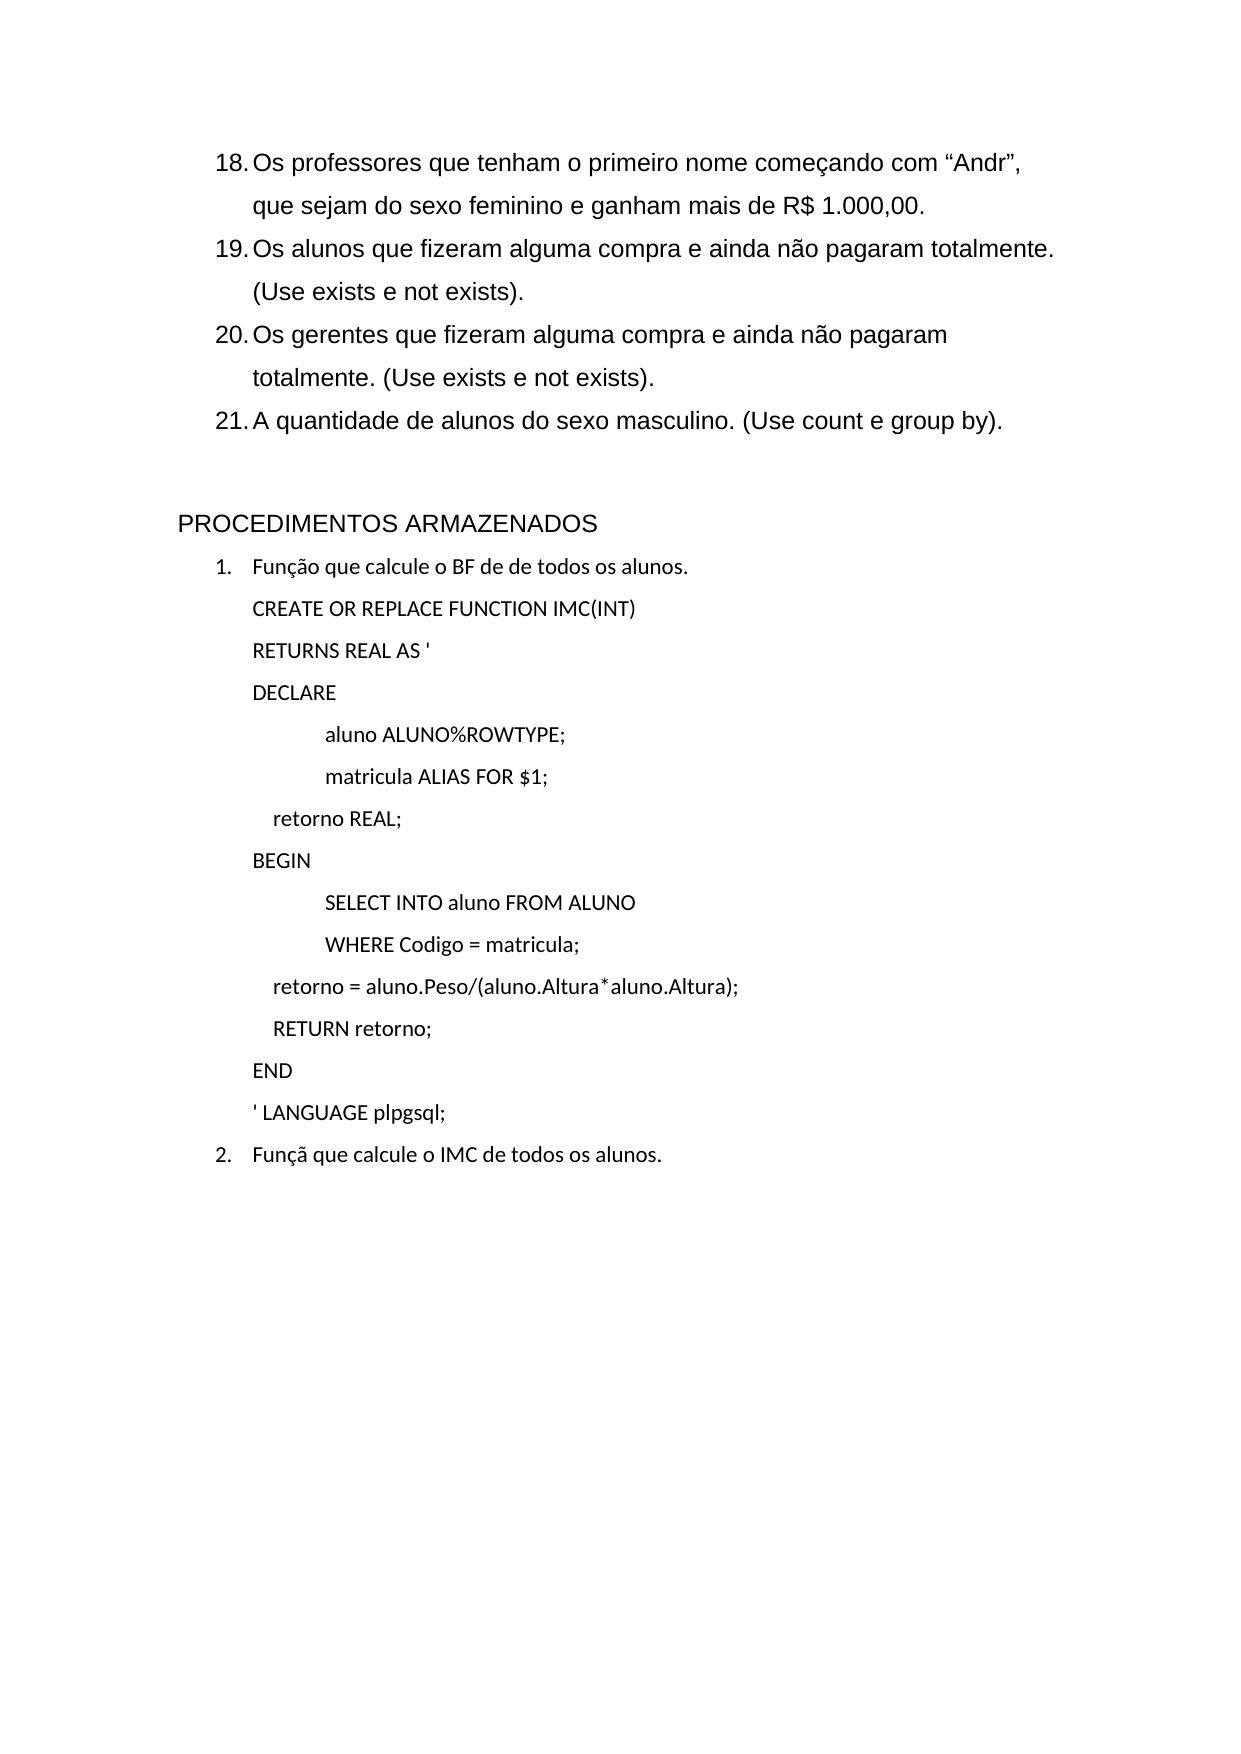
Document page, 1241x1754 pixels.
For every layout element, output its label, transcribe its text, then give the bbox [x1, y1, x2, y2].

list Funçã que calcule o IMC de todos os alunos. [215, 1140, 1063, 1168]
list retorno = aluno.Peso/(aluno.Altura*aluno.Altura); [252, 972, 1063, 1000]
list Os professores que tenham o primeiro nome começando com “Andr”, que sejam do sexo feminino e ganham mais de R$ 1.000,00. [215, 148, 1063, 219]
list BEGIN [252, 846, 1063, 874]
list SELECT INTO aluno FROM ALUNO [252, 888, 1063, 916]
list RETURNS REAL AS ' [252, 636, 1063, 664]
list matricula ALIAS FOR $1; [252, 762, 1063, 790]
list Função que calcule o BF de de todos os alunos. [215, 552, 1063, 580]
list Os alunos que fizeram alguma compra e ainda não pagaram totalmente. (Use exists e not exists). [215, 234, 1063, 306]
list END [252, 1056, 1063, 1084]
list A quantidade de alunos do sexo masculino. (Use count e group by). [215, 406, 1063, 435]
list DECLARE [252, 678, 1063, 706]
text PROCEDIMENTOS ARMAZENADOS [177, 509, 1063, 538]
list ' LANGUAGE plpgsql; [252, 1098, 1063, 1126]
list retorno REAL; [252, 804, 1063, 832]
list Os gerentes que fizeram alguma compra e ainda não pagaram totalmente. (Use exists e not exists). [215, 320, 1063, 392]
list CREATE OR REPLACE FUNCTION IMC(INT) [252, 594, 1063, 622]
list WHERE Codigo = matricula; [252, 930, 1063, 958]
list aluno ALUNO%ROWTYPE; [252, 720, 1063, 748]
list RETURN retorno; [252, 1014, 1063, 1042]
